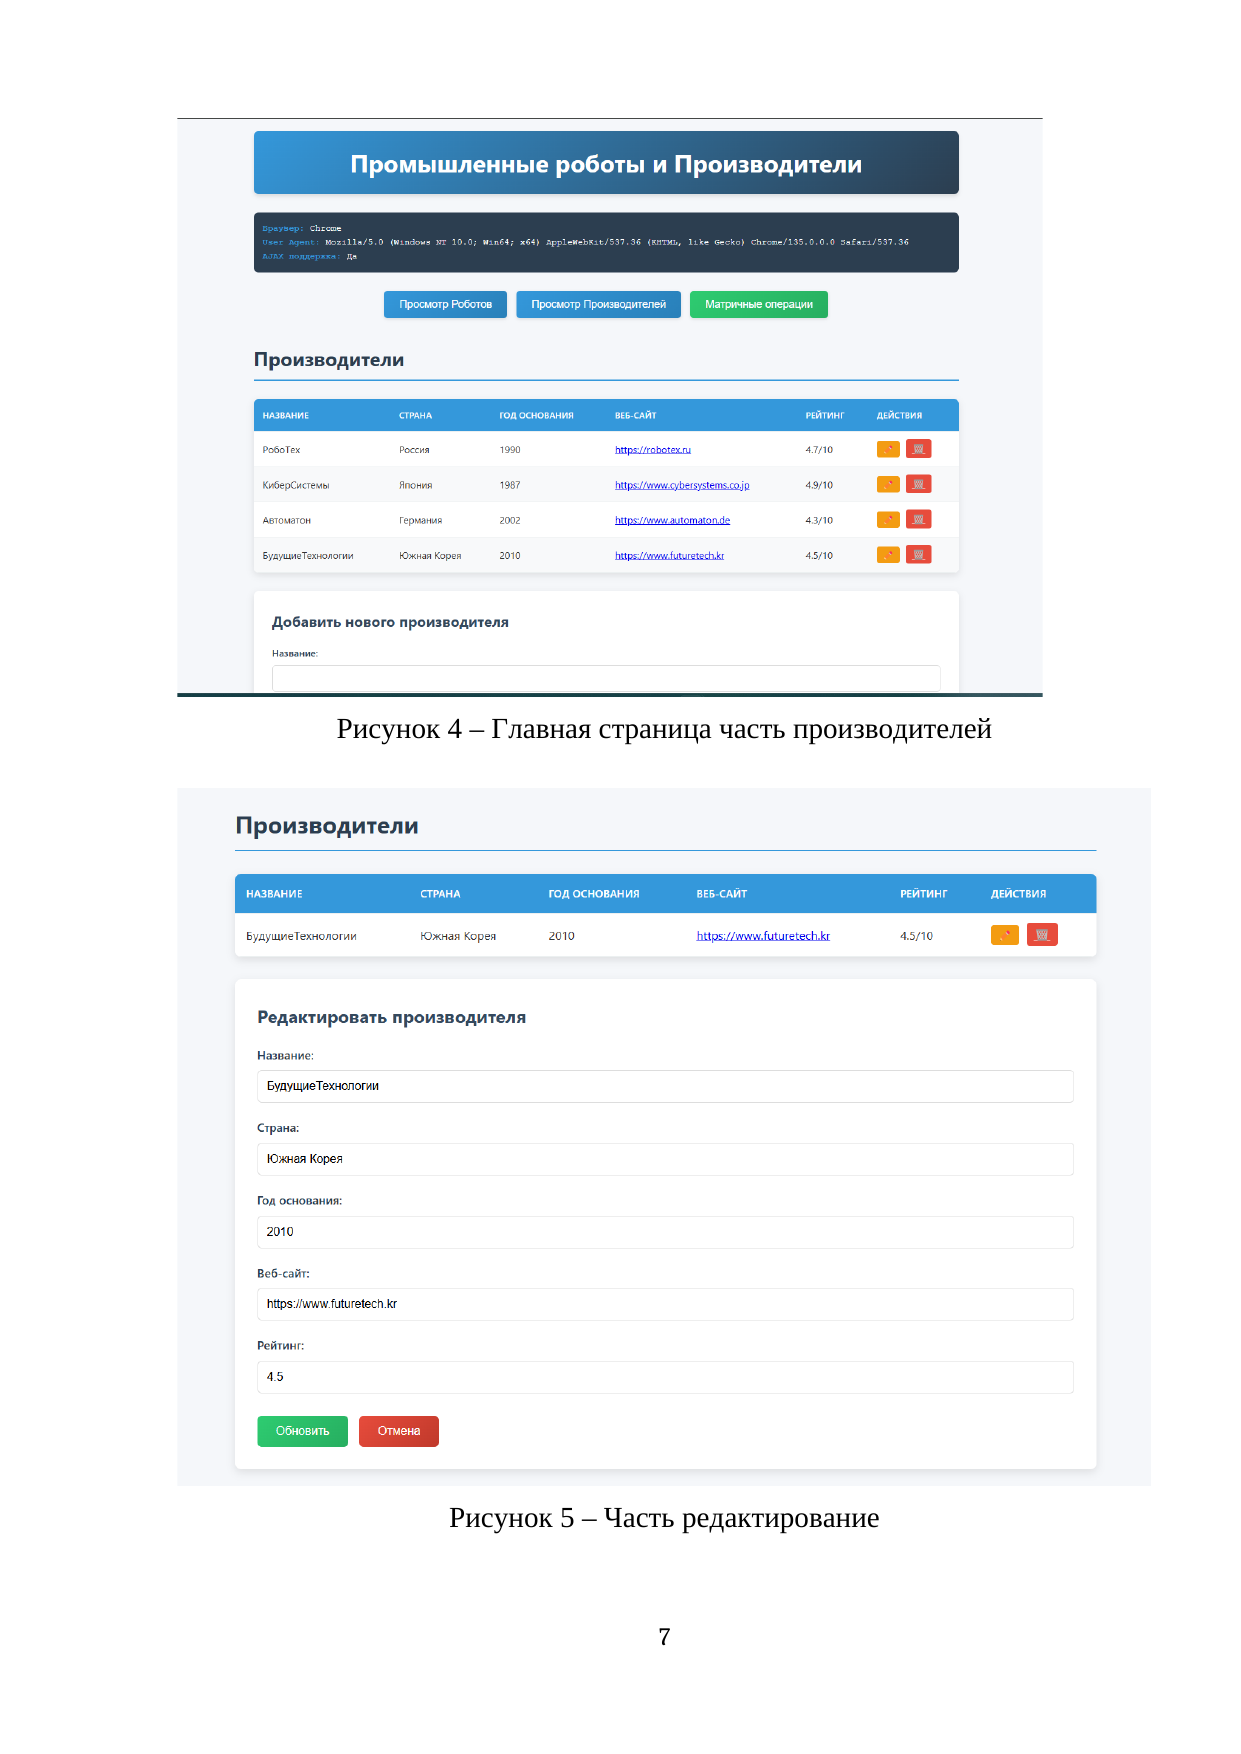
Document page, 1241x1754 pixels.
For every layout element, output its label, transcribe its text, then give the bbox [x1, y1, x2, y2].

text Рисунок 5 – Часть редактирование [177, 1500, 1152, 1534]
picture [177, 118, 1043, 697]
text Рисунок 4 – Главная страница часть производителей [177, 711, 1152, 745]
picture [177, 788, 1151, 1486]
